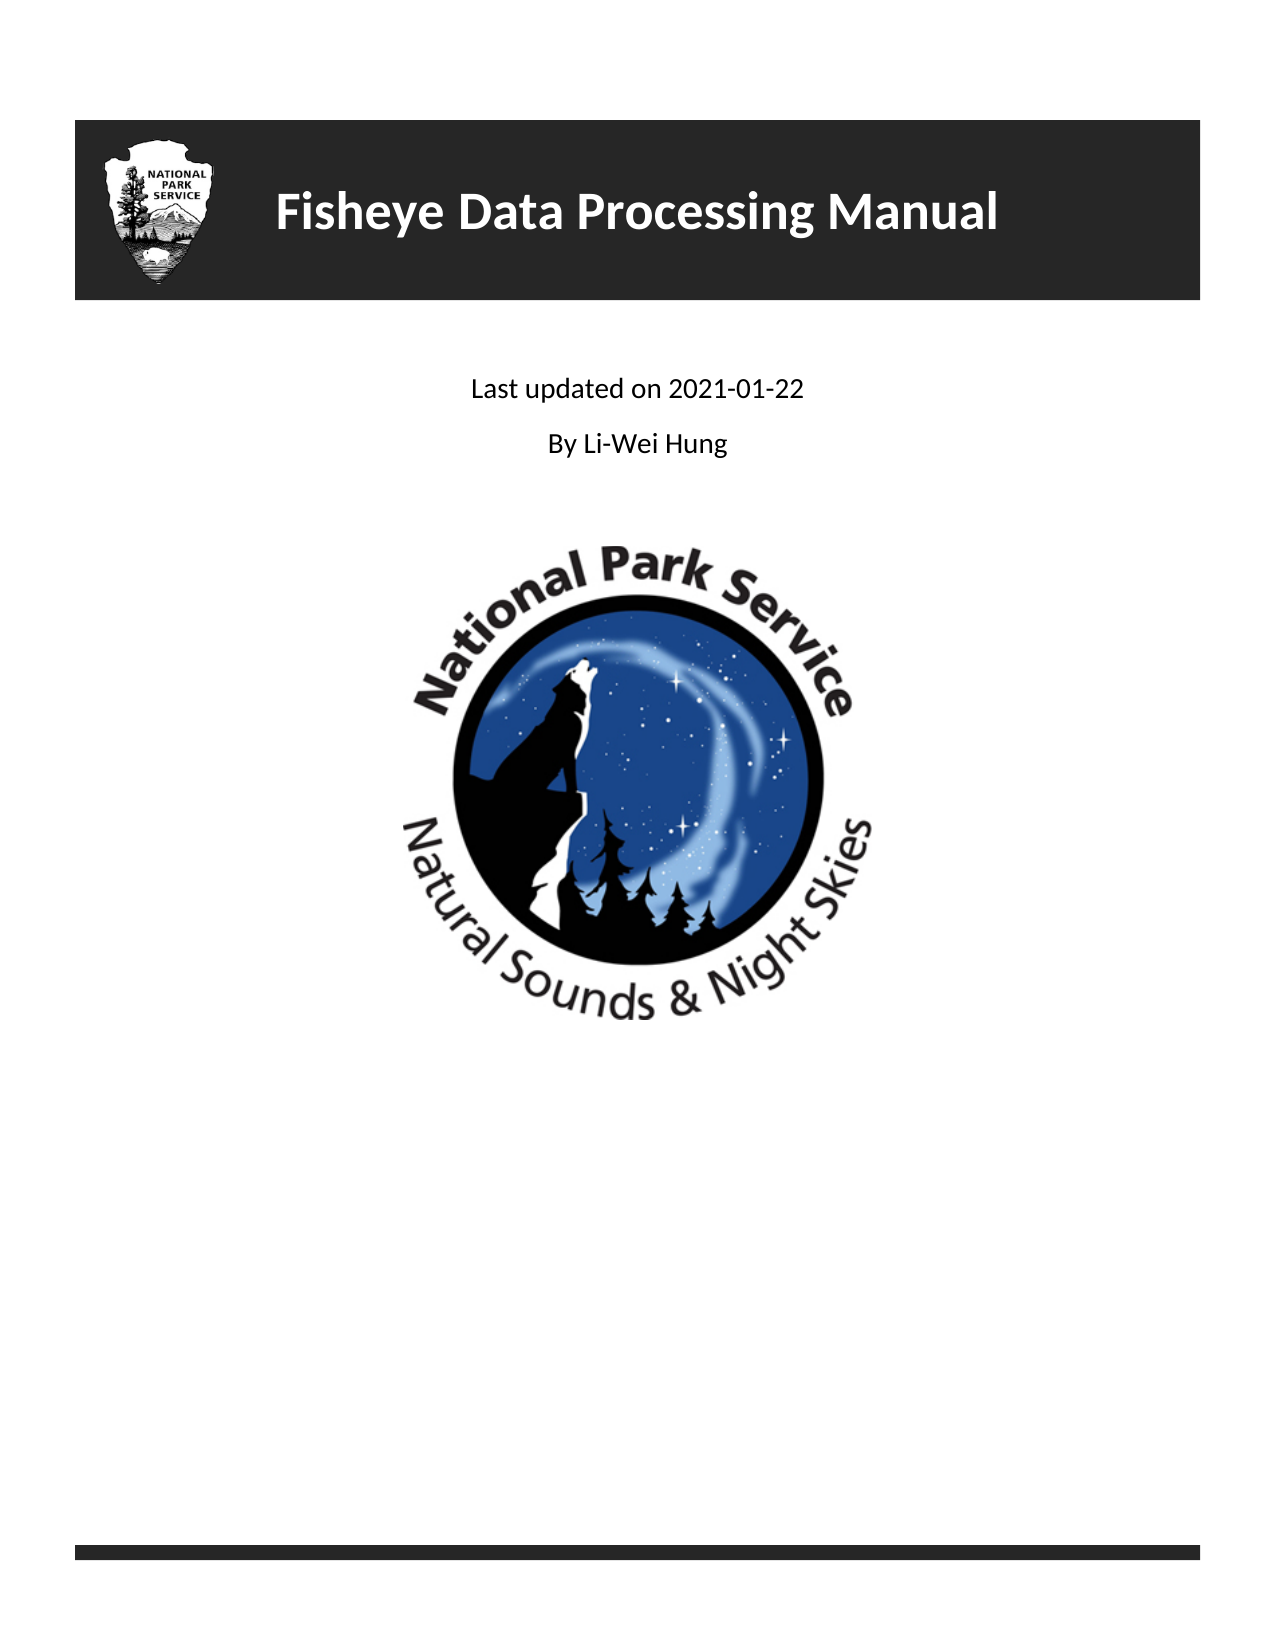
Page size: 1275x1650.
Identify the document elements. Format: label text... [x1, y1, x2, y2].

picture [403, 546, 872, 1020]
text By Li-Wei Hung [150, 426, 1125, 461]
text Last updated on 2021-01-22 [150, 370, 1125, 406]
picture [102, 137, 214, 284]
